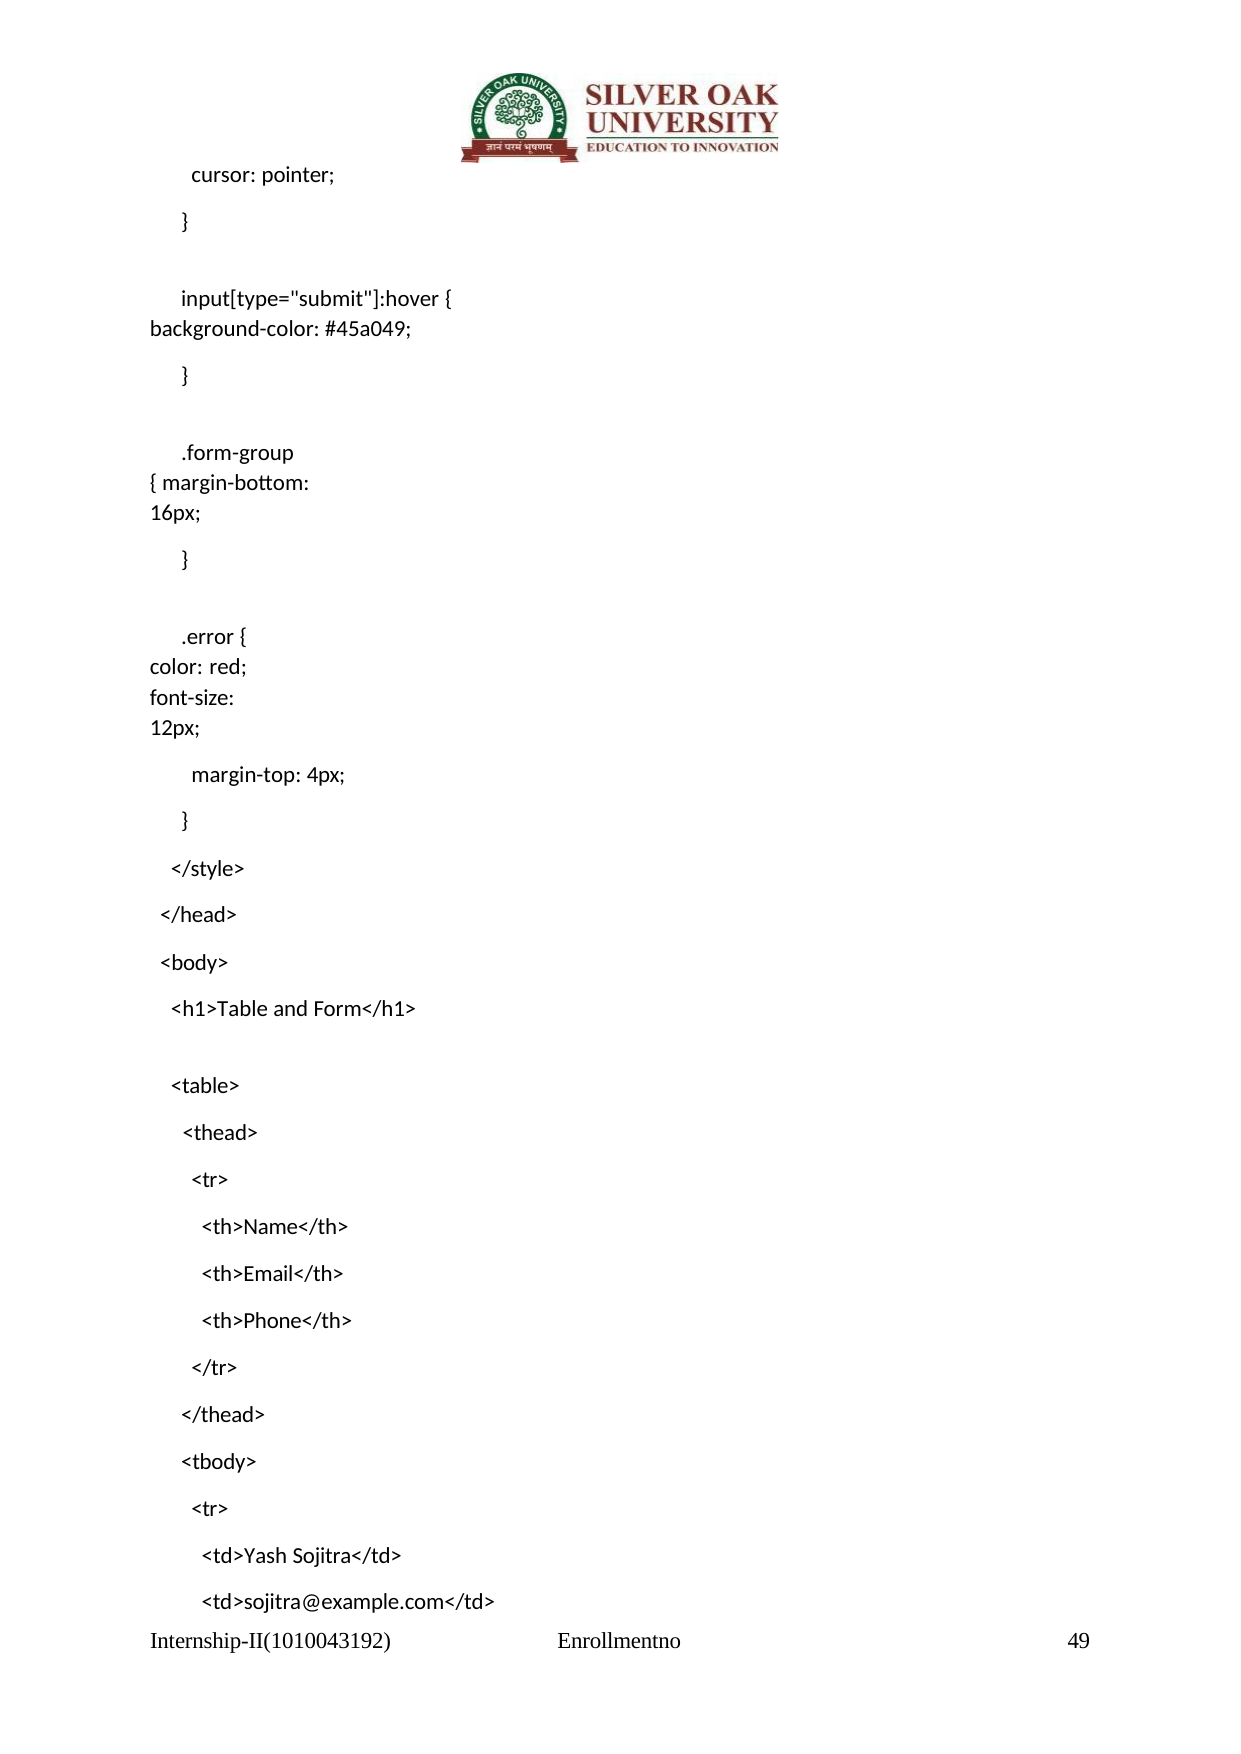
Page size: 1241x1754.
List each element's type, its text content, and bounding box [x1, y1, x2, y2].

text <tbody> [181, 1447, 1101, 1475]
text </thead> [181, 1400, 1101, 1428]
text } [181, 545, 1101, 573]
picture [460, 73, 779, 160]
text <td>Yash Sojitra</td> [201, 1541, 1101, 1569]
text <body> [160, 948, 1101, 976]
text input[type="submit"]:hover { background-color: #45a049; [149, 284, 452, 342]
text .form-group { margin-bottom: 16px; [149, 438, 355, 526]
text } [181, 807, 1101, 835]
text </style> [171, 854, 1101, 882]
text } [181, 361, 1101, 389]
text <tr> [191, 1165, 1101, 1193]
text <h1>Table and Form</h1> [171, 994, 1101, 1022]
text cursor: pointer; [191, 160, 1101, 188]
text <table> [171, 1071, 1101, 1099]
text <thead> [182, 1118, 1101, 1146]
text </tr> [191, 1353, 1101, 1381]
text <th>Email</th> [201, 1259, 1101, 1287]
text <th>Name</th> [201, 1212, 1101, 1240]
text </head> [160, 901, 1101, 928]
text margin-top: 4px; [191, 760, 1101, 788]
text .error { color: red; font-size: [149, 622, 247, 711]
text <th>Phone</th> [201, 1306, 1101, 1334]
text 12px; [149, 713, 1101, 741]
text } [181, 207, 1101, 235]
text <tr> [191, 1494, 1101, 1522]
text <td>sojitra@example.com</td> [201, 1587, 1101, 1616]
